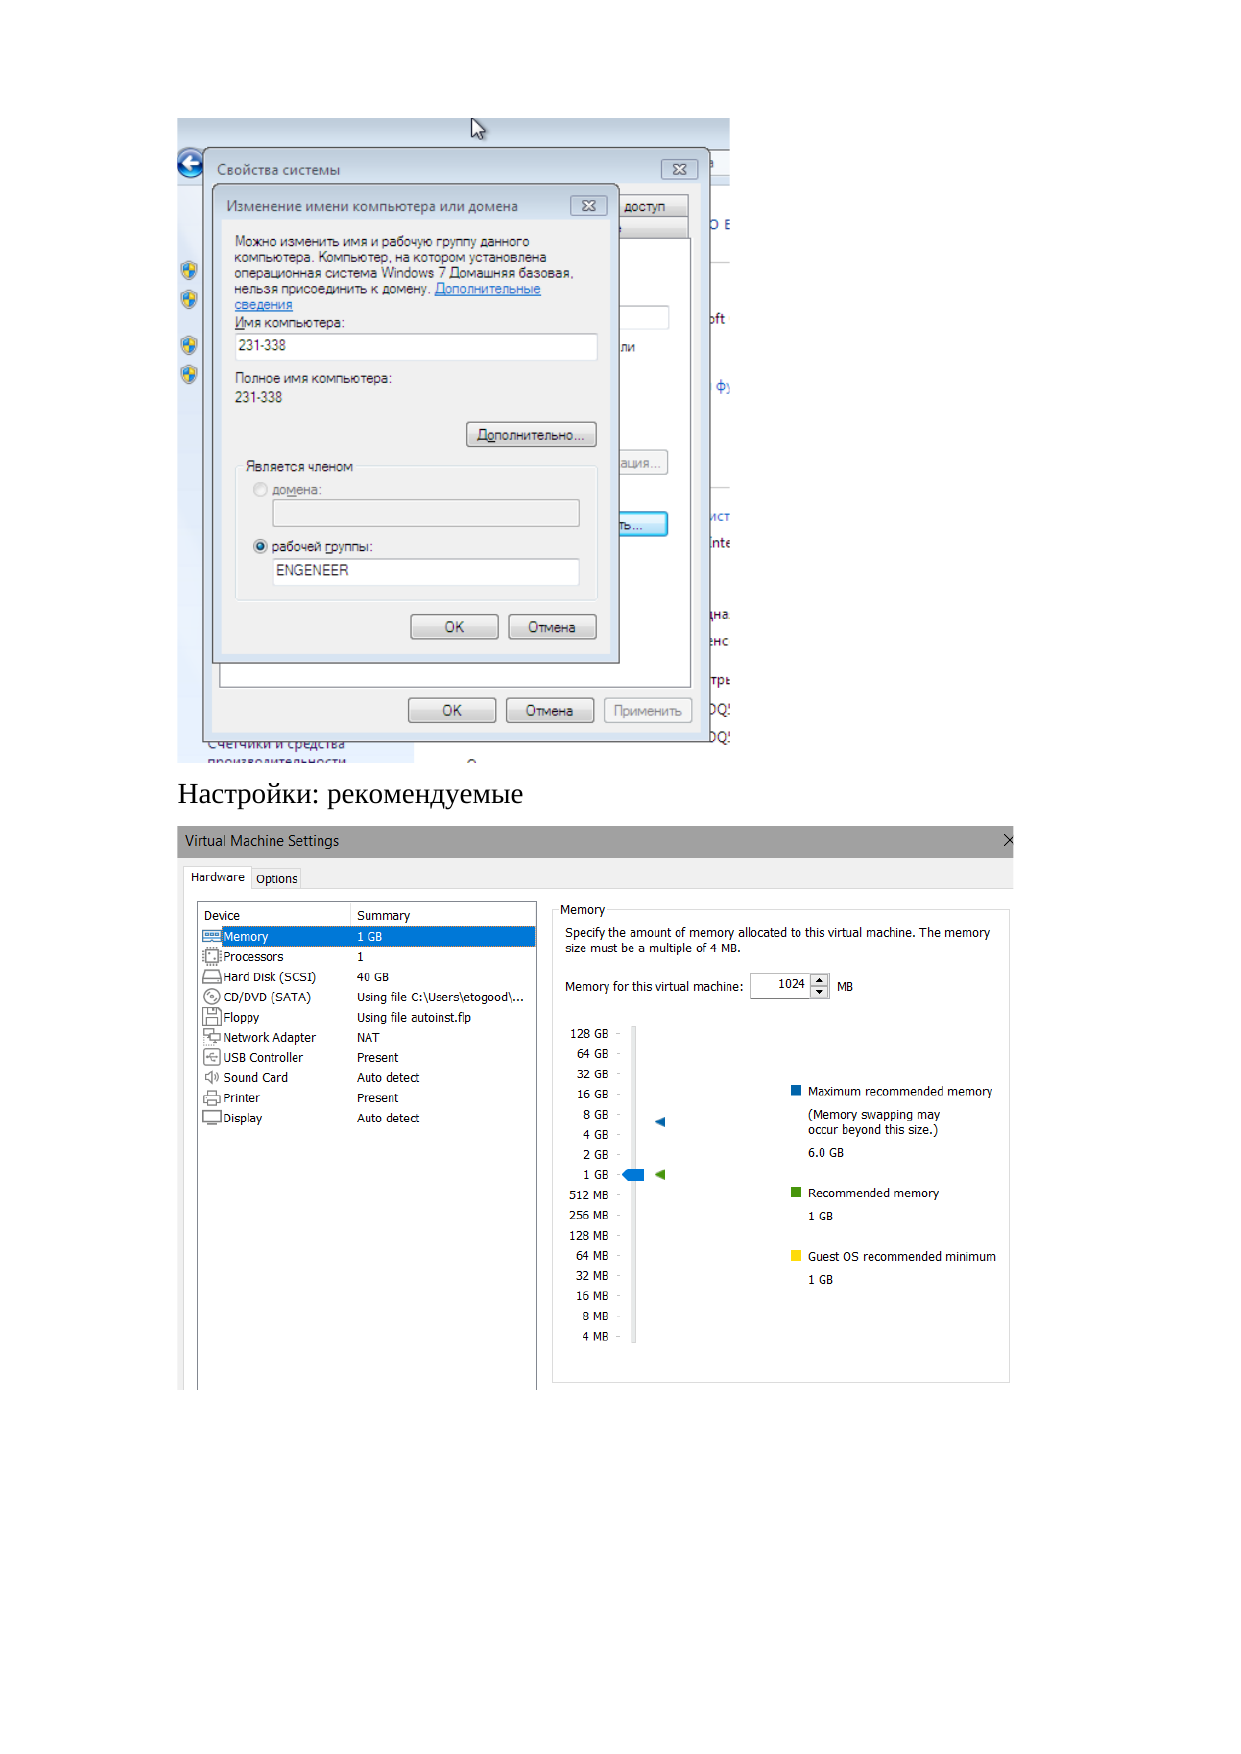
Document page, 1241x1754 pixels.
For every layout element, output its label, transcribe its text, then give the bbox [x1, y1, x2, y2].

picture [177, 118, 730, 763]
picture [177, 826, 1014, 1390]
text Настройки: рекомендуемые [177, 776, 1152, 810]
